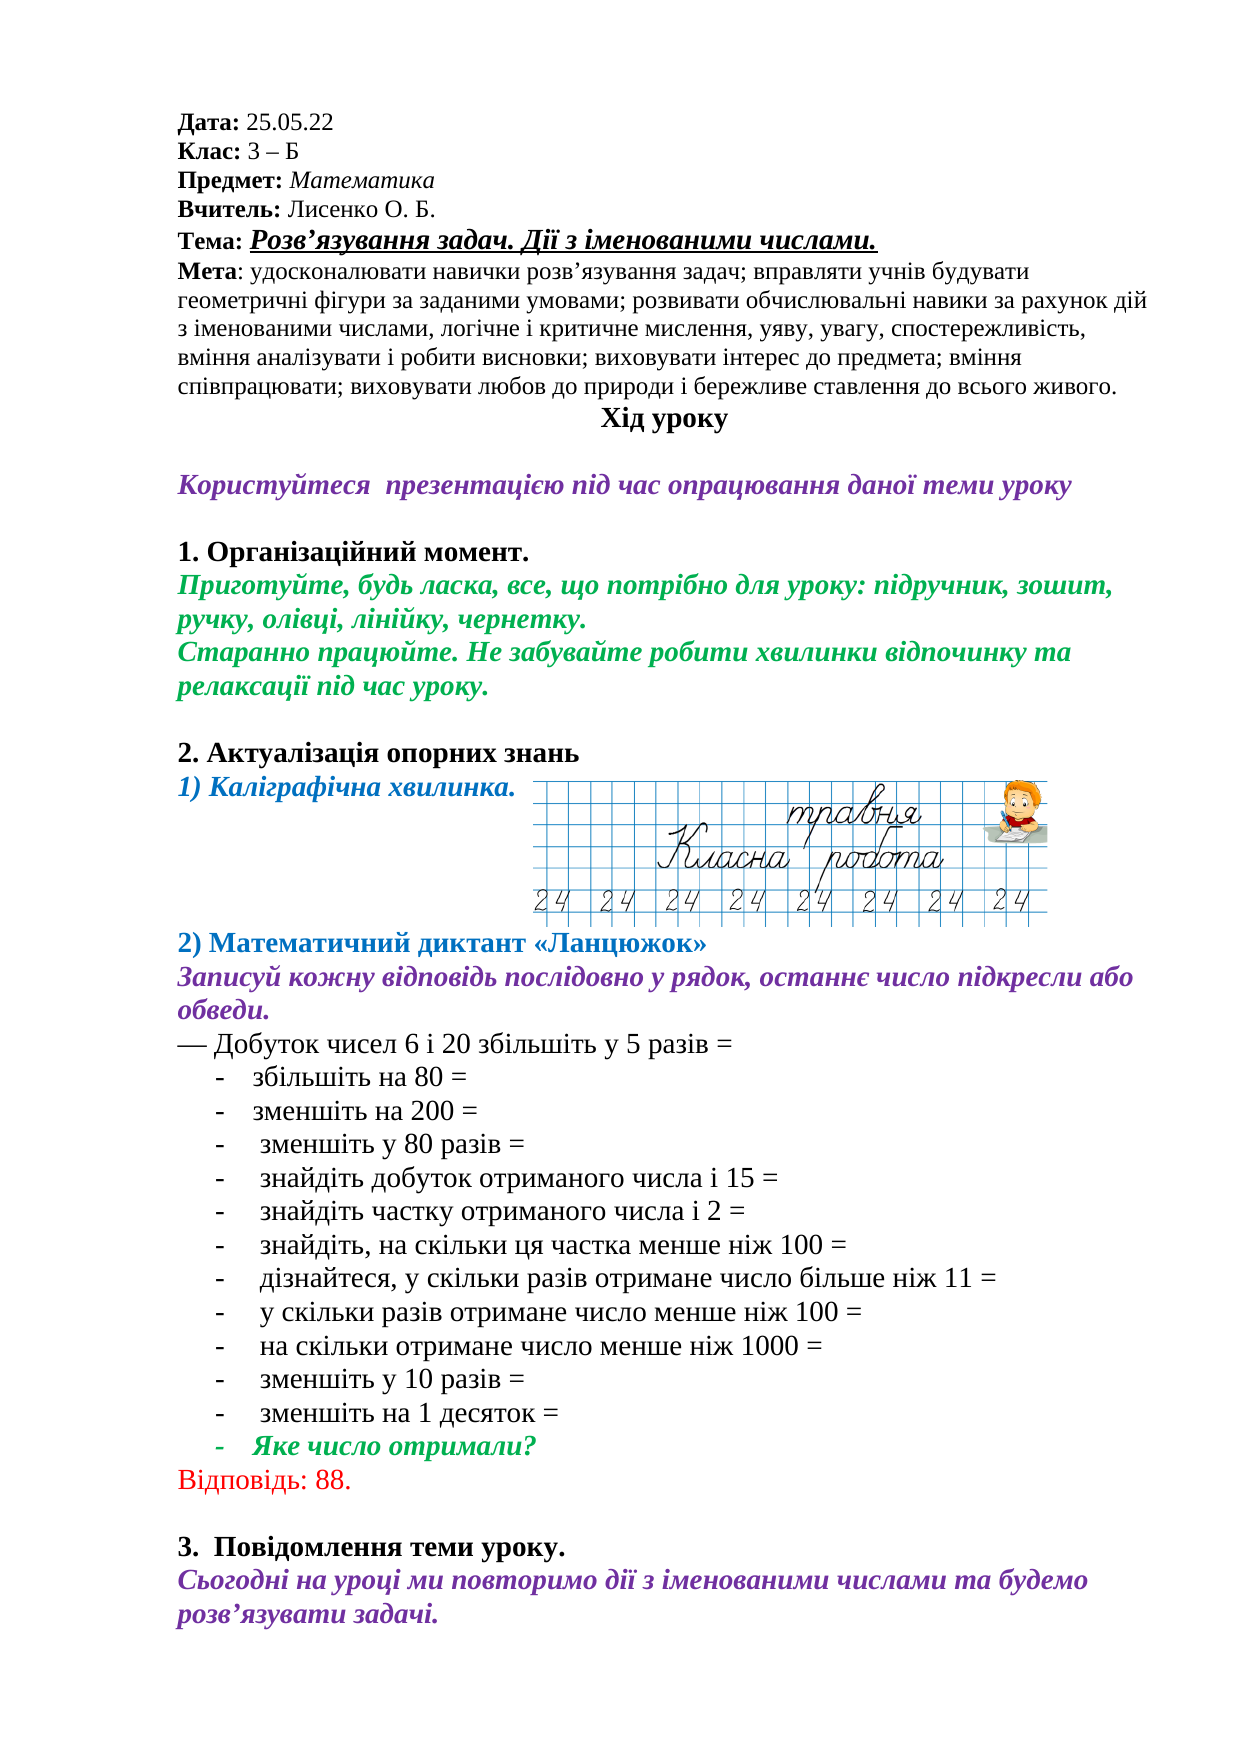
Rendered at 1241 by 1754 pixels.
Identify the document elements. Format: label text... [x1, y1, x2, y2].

list дізнайтеся, у скільки разів отримане число більше ніж 11 = [215, 1261, 1152, 1294]
list у скільки разів отримане число менше ніж 100 = [215, 1294, 1152, 1328]
text Старанно працюйте. Не забувайте робити хвилинки відпочинку та релаксації під час уроку. [177, 634, 1152, 702]
text Сьогодні на уроці ми повторимо дії з іменованими числами та будемо розв’язувати задачі. [177, 1562, 1152, 1629]
text Тема: Розв’язування задач. Дії з іменованими числами. [177, 222, 1152, 256]
text 2) Математичний диктант «Ланцюжок» [177, 925, 1152, 959]
list Яке число отримали? [215, 1428, 1152, 1462]
text 1. Організаційний момент. [177, 534, 1152, 567]
text Вчитель: Лисенко О. Б. [177, 194, 1152, 222]
text 3. Повідомлення теми уроку. [177, 1529, 1152, 1562]
picture [533, 802, 1048, 925]
list зменшіть у 80 разів = [215, 1126, 1152, 1160]
list зменшіть на 1 десяток = [215, 1395, 1152, 1428]
list знайдіть, на скільки ця частка менше ніж 100 = [215, 1227, 1152, 1261]
text Дата: 25.05.22 [177, 107, 1152, 136]
text Записуй кожну відповідь послідовно у рядок, останнє число підкресли або обведи. [177, 959, 1152, 1026]
text Предмет: Математика [177, 165, 1152, 194]
text Клас: 3 – Б [177, 136, 1152, 165]
text 1) Каліграфічна хвилинка. [177, 769, 1152, 802]
list знайдіть добуток отриманого числа і 15 = [215, 1160, 1152, 1193]
text Приготуйте, будь ласка, все, що потрібно для уроку: підручник, зошит, ручку, олівці, лінійку, чернетку. [177, 567, 1152, 634]
text Користуйтеся презентацією під час опрацювання даної теми уроку [177, 467, 1152, 500]
list збільшіть на 80 = [215, 1059, 1152, 1093]
text Відповідь: 88. [177, 1462, 1152, 1495]
list знайдіть частку отриманого числа і 2 = [215, 1193, 1152, 1227]
list зменшіть на 200 = [215, 1093, 1152, 1126]
text 2. Актуалізація опорних знань [177, 735, 1152, 769]
text Мета: удосконалювати навички розв’язування задач; вправляти учнів будувати геометричні фігури за заданими умовами; розвивати обчислювальні навики за рахунок дій з іменованими числами, логічне і критичне мислення, уяву, увагу, спостережливість, вміння аналізувати і робити висновки; виховувати інтерес до предмета; вміння співпрацювати; виховувати любов до природи і бережливе ставлення до всього живого. [177, 256, 1152, 400]
list на скільки отримане число менше ніж 1000 = [215, 1328, 1152, 1361]
text Хід уроку [177, 400, 1152, 433]
text — Добуток чисел 6 і 20 збільшіть у 5 разів = [177, 1026, 1152, 1059]
list зменшіть у 10 разів = [215, 1361, 1152, 1395]
